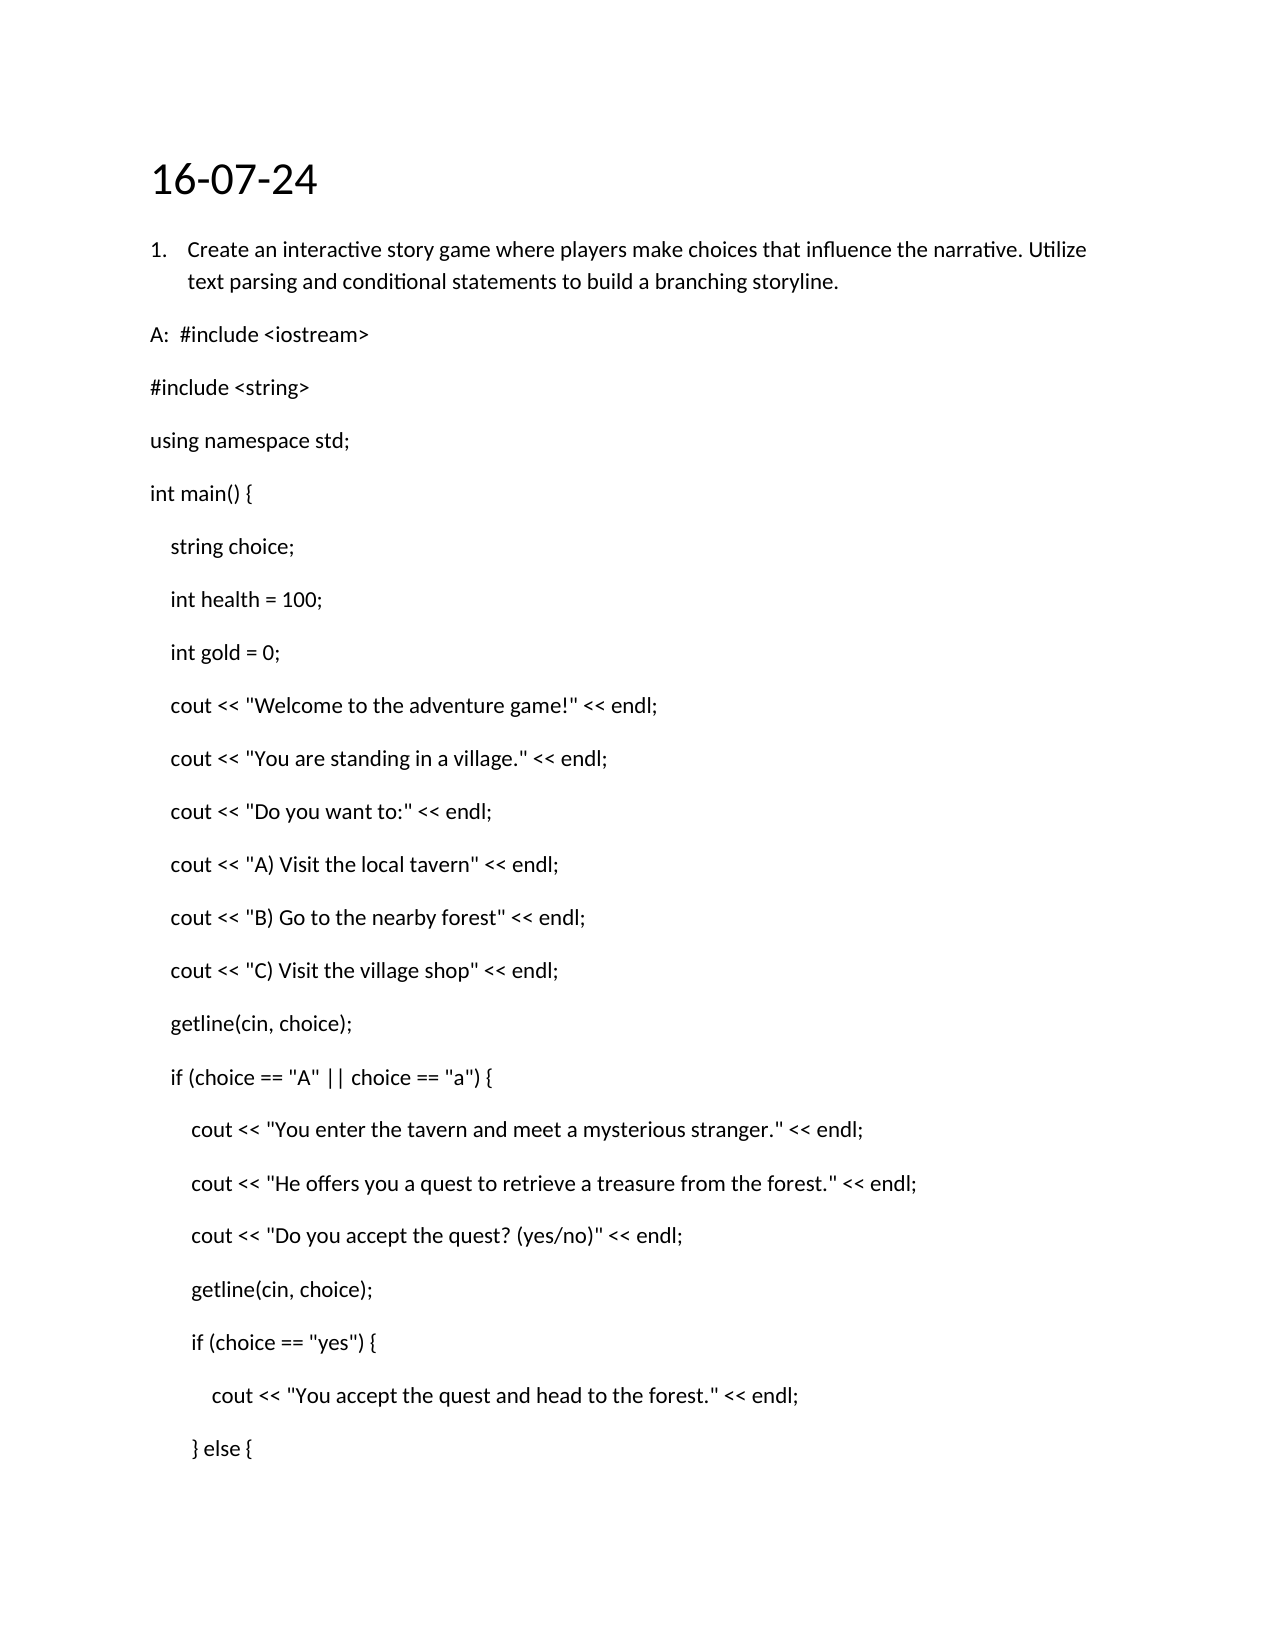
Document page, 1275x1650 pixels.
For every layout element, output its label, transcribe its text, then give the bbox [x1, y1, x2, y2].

text string choice; [150, 532, 1125, 560]
list Create an interactive story game where players make choices that influence the narrative. Utilize text parsing and conditional statements to build a branching storyline. [150, 235, 1125, 295]
text cout << "He offers you a quest to retrieve a treasure from the forest." << endl; [150, 1169, 1125, 1197]
text cout << "You enter the tavern and meet a mysterious stranger." << endl; [150, 1116, 1125, 1144]
text A: #include <iostream> [150, 320, 1125, 348]
text getline(cin, choice); [150, 1275, 1125, 1303]
text } else { [150, 1434, 1125, 1462]
text #include <string> [150, 373, 1125, 401]
text 16-07-24 [150, 150, 1125, 206]
text getline(cin, choice); [150, 1009, 1125, 1038]
text if (choice == "yes") { [150, 1328, 1125, 1356]
text cout << "You accept the quest and head to the forest." << endl; [150, 1381, 1125, 1409]
text int main() { [150, 479, 1125, 507]
text cout << "Do you accept the quest? (yes/no)" << endl; [150, 1222, 1125, 1250]
text cout << "Do you want to:" << endl; [150, 797, 1125, 826]
text cout << "B) Go to the nearby forest" << endl; [150, 903, 1125, 932]
text int health = 100; [150, 585, 1125, 613]
text if (choice == "A" || choice == "a") { [150, 1063, 1125, 1091]
text using namespace std; [150, 426, 1125, 454]
text cout << "A) Visit the local tavern" << endl; [150, 851, 1125, 878]
text cout << "Welcome to the adventure game!" << endl; [150, 691, 1125, 719]
text int gold = 0; [150, 638, 1125, 666]
text cout << "You are standing in a village." << endl; [150, 744, 1125, 772]
text cout << "C) Visit the village shop" << endl; [150, 957, 1125, 984]
